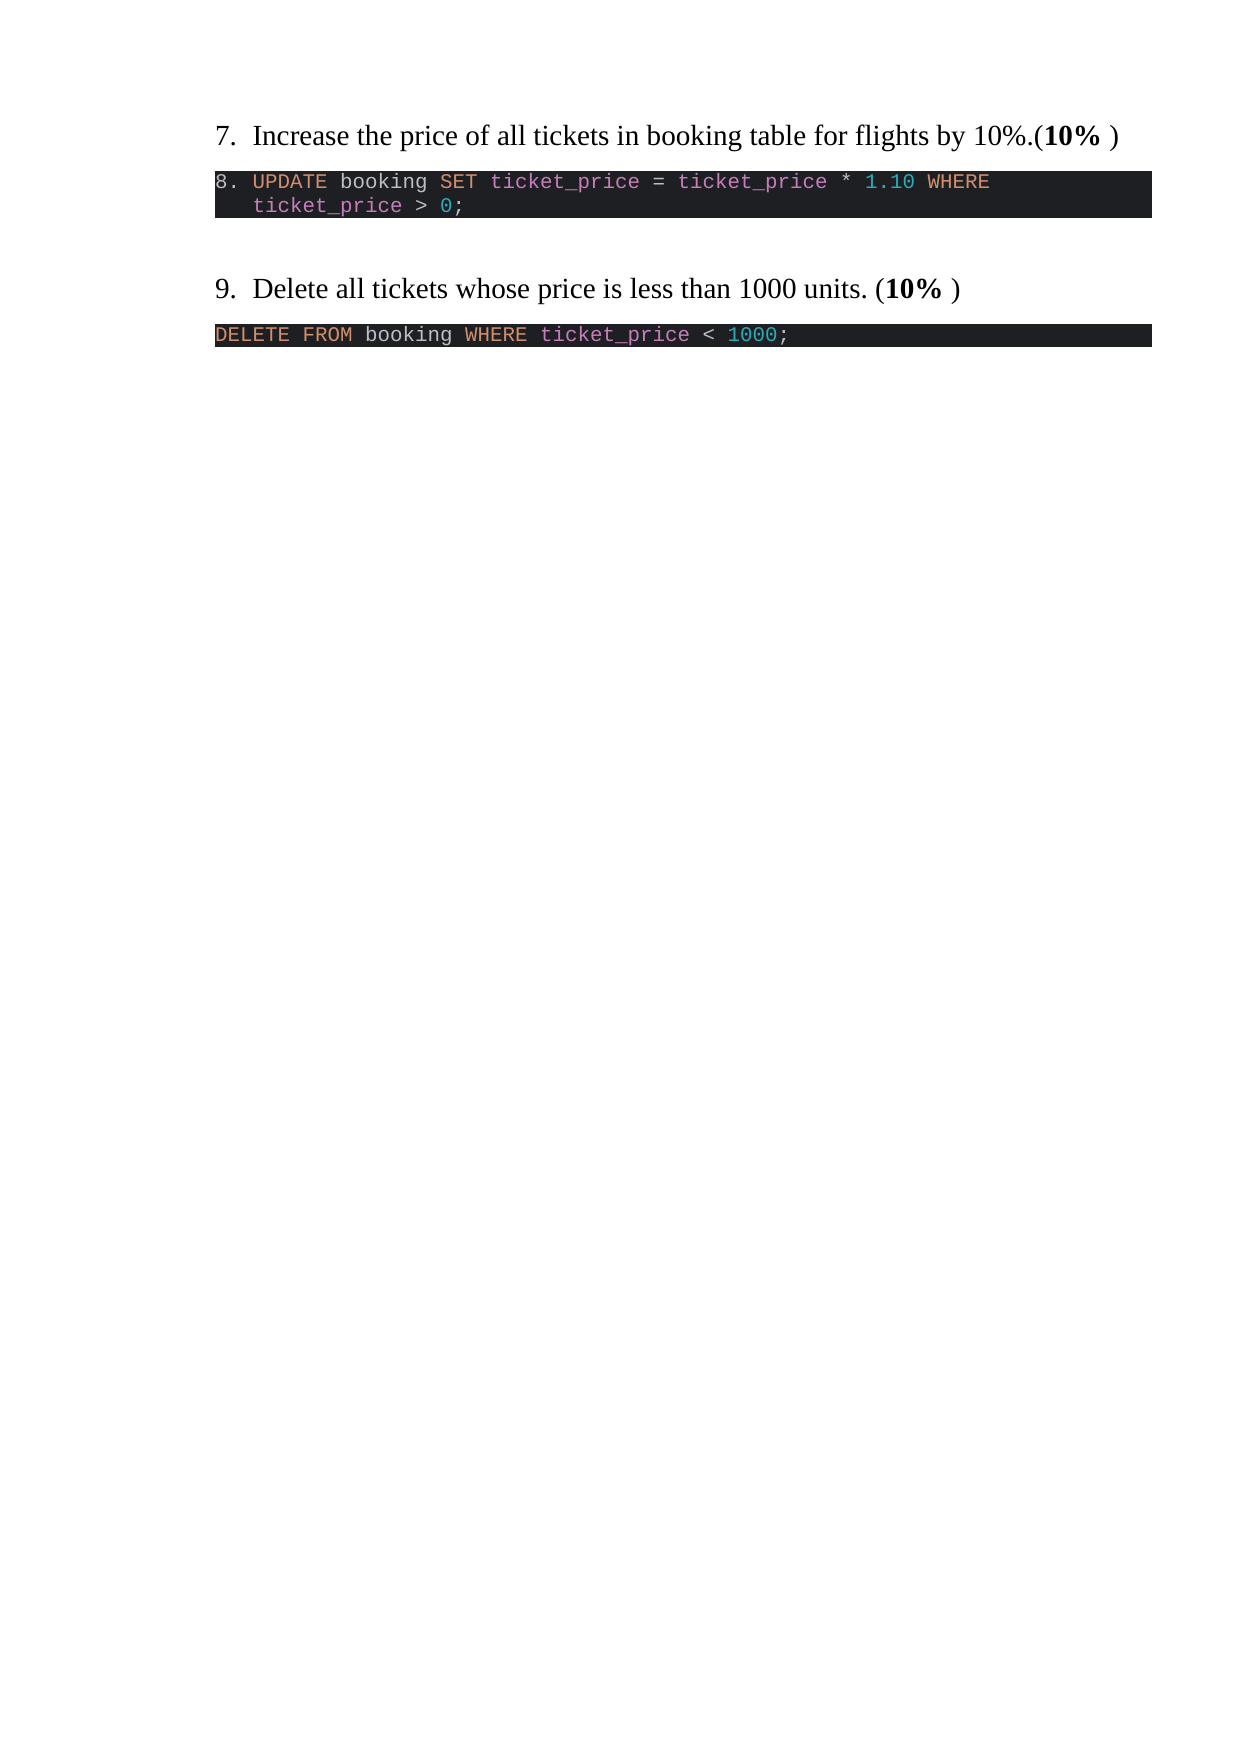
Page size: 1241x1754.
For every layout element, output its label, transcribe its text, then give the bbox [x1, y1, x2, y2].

list Delete all tickets whose price is less than 1000 units. (10% ) [215, 271, 1152, 304]
list UPDATE booking SET ticket_price = ticket_price * 1.10 WHERE ticket_price > 0; [215, 171, 1152, 218]
list Increase the price of all tickets in booking table for flights by 10%.(10% ) [215, 118, 1152, 152]
text DELETE FROM booking WHERE ticket_price < 1000; [215, 324, 1152, 347]
